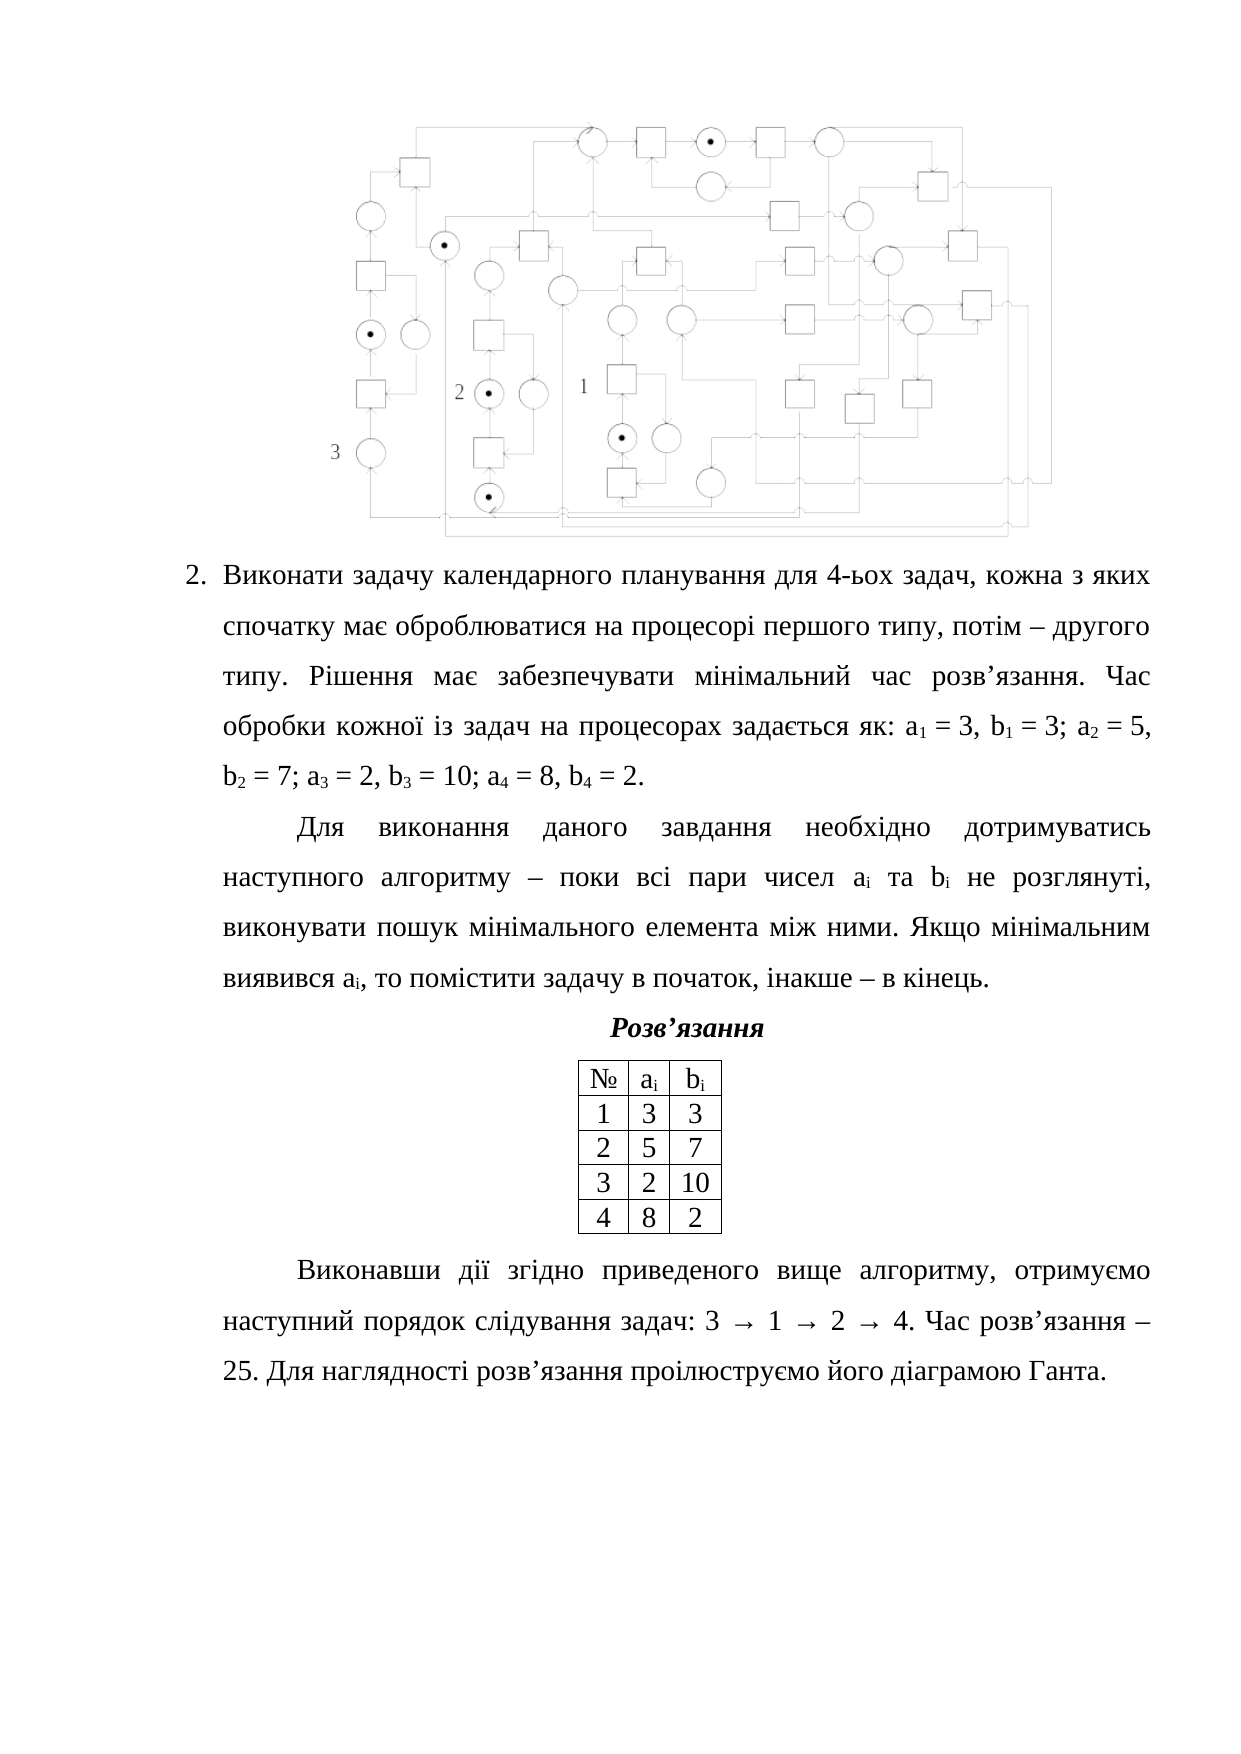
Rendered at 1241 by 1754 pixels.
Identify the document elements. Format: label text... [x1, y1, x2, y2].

table_cell 1 [579, 1096, 628, 1129]
table_cell 2 [579, 1131, 628, 1164]
list Виконати задачу календарного планування для 4-ьох задач, кожна з яких спочатку має оброблюватися на процесорі першого типу, потім – другого типу. Рішення має забезпечувати мінімальний час розв’язання. Час обробки кожної із задач на процесорах задається як: a1 = 3, b1 = 3; a2 = 5, b2 = 7; a3 = 2, b3 = 10; a4 = 8, b4 = 2. [185, 557, 1152, 792]
table_cell 10 [670, 1165, 721, 1199]
table_cell 3 [579, 1165, 628, 1199]
table_header bi [670, 1061, 721, 1095]
table_cell 2 [670, 1200, 721, 1233]
table_cell 5 [629, 1131, 669, 1164]
table_cell 4 [579, 1200, 628, 1233]
list Розв’язання [223, 1010, 1152, 1044]
list Виконавши дії згідно приведеного вище алгоритму, отримуємо наступний порядок слідування задач: 3 → 1 → 2 → 4. Час розв’язання – 25. Для наглядності розв’язання проілюструємо його діаграмою Ганта. [223, 1252, 1152, 1386]
table_cell 3 [629, 1096, 669, 1129]
list Для виконання даного завдання необхідно дотримуватись наступного алгоритму – поки всі пари чисел ai та bi не розглянуті, виконувати пошук мінімального елемента між ними. Якщо мінімальним виявився ai, то помістити задачу в початок, інакше – в кінець. [223, 809, 1152, 993]
table_cell 3 [670, 1096, 721, 1129]
table_cell 8 [629, 1200, 669, 1233]
table_cell 7 [670, 1131, 721, 1164]
table_header ai [629, 1061, 669, 1095]
table_header № [579, 1061, 628, 1095]
table_cell 2 [629, 1165, 669, 1199]
